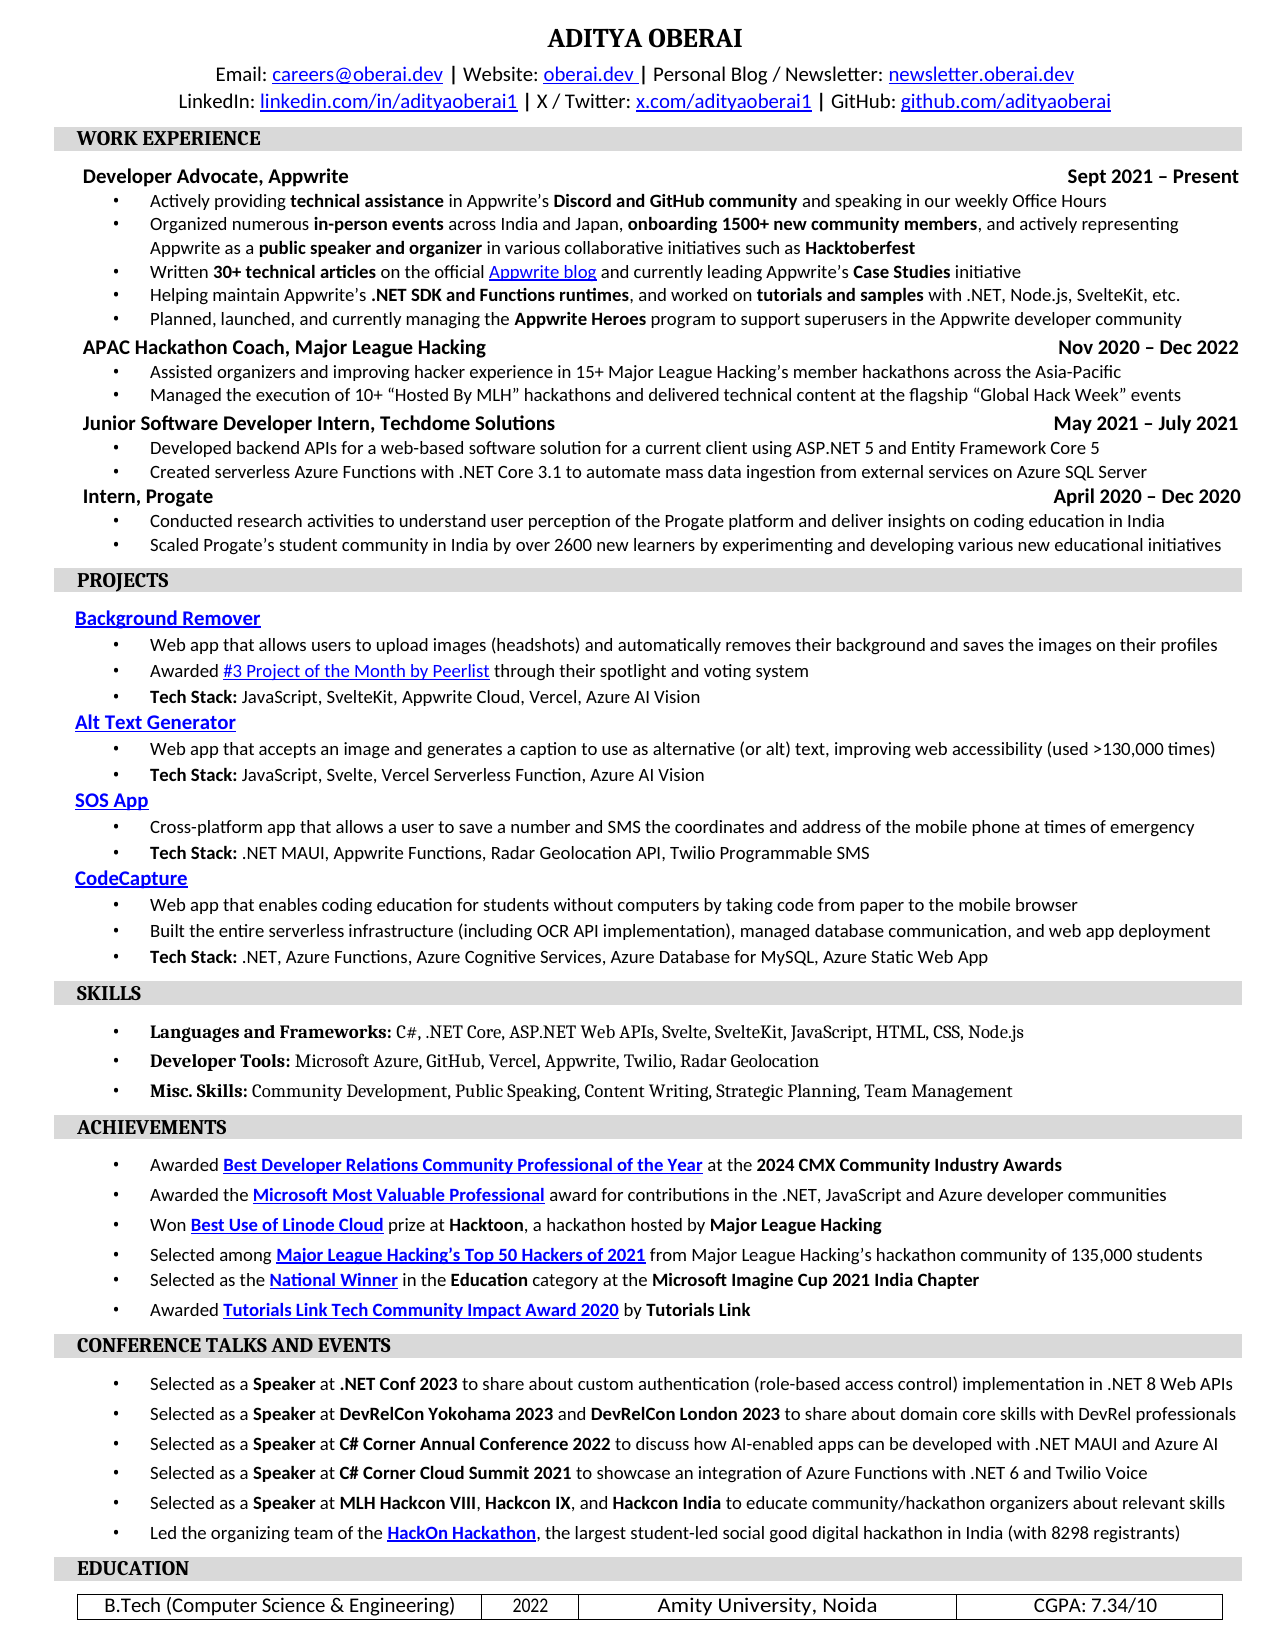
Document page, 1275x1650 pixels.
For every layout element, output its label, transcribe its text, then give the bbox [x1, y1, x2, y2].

table_header CGPA: 7.34/10 [957, 1595, 1222, 1619]
list Awarded Best Developer Relations Community Professional of the Year at the 2024 CMX Community Industry Awards [112, 1152, 1242, 1177]
text SKILLS [54, 981, 1242, 1005]
text EDUCATION [54, 1557, 1242, 1581]
text SOS App [75, 787, 1242, 812]
list Awarded #3 Project of the Month by Peerlist through their spotlight and voting system [112, 657, 1242, 683]
list Won Best Use of Linode Cloud prize at Hacktoon, a hackathon hosted by Major League Hacking [112, 1211, 1242, 1237]
list Tech Stack: JavaScript, Svelte, Vercel Serverless Function, Azure AI Vision [112, 761, 1242, 787]
list Tech Stack: JavaScript, SvelteKit, Appwrite Cloud, Vercel, Azure AI Vision [112, 683, 1242, 709]
table_header 2022 [482, 1595, 578, 1619]
list Developer Tools: Microsoft Azure, GitHub, Vercel, Appwrite, Twilio, Radar Geolocation [112, 1048, 1242, 1073]
list Developed backend APIs for a web-based software solution for a current client using ASP.NET 5 and Entity Framework Core 5 [112, 436, 1221, 459]
list Selected as the National Winner in the Education category at the Microsoft Imagine Cup 2021 India Chapter [112, 1266, 1242, 1292]
list Managed the execution of 10+ “Hosted By MLH” hackathons and delivered technical content at the flagship “Global Hack Week” events [112, 383, 1221, 407]
title ADITYA OBERAI [54, 23, 1235, 54]
list Selected as a Speaker at C# Corner Cloud Summit 2021 to showcase an integration of Azure Functions with .NET 6 and Twilio Voice [112, 1459, 1242, 1485]
text Email: careers@oberai.dev | Website: oberai.dev | Personal Blog / Newsletter: newsletter.oberai.dev [54, 61, 1235, 86]
list Misc. Skills: Community Development, Public Speaking, Content Writing, Strategic Planning, Team Management [112, 1077, 1242, 1103]
text Junior Software Developer Intern, Techdome Solutions May 2021 – July 2021 [83, 411, 1242, 436]
list Planned, launched, and currently managing the Appwrite Heroes program to support superusers in the Appwrite developer community [112, 307, 1221, 330]
list Web app that enables coding education for students without computers by taking code from paper to the mobile browser [112, 891, 1235, 916]
text CodeCapture [75, 865, 1242, 890]
list Selected as a Speaker at MLH Hackcon VIII, Hackcon IX, and Hackcon India to educate community/hackathon organizers about relevant skills [112, 1489, 1242, 1515]
text Alt Text Generator [75, 709, 1242, 734]
list Created serverless Azure Functions with .NET Core 3.1 to automate mass data ingestion from external services on Azure SQL Server [112, 459, 1221, 483]
list Selected as a Speaker at .NET Conf 2023 to share about custom authentication (role-based access control) implementation in .NET 8 Web APIs [112, 1371, 1242, 1396]
list Tech Stack: .NET, Azure Functions, Azure Cognitive Services, Azure Database for MySQL, Azure Static Web App [112, 943, 1242, 969]
list Awarded Tutorials Link Tech Community Impact Award 2020 by Tutorials Link [112, 1296, 1242, 1322]
text ACHIEVEMENTS [54, 1115, 1242, 1139]
list Tech Stack: .NET MAUI, Appwrite Functions, Radar Geolocation API, Twilio Programmable SMS [112, 839, 1242, 865]
list Written 30+ technical articles on the official Appwrite blog and currently leading Appwrite’s Case Studies initiative [112, 259, 1221, 283]
text CONFERENCE TALKS AND EVENTS [54, 1334, 1242, 1358]
list Cross-platform app that allows a user to save a number and SMS the coordinates and address of the mobile phone at times of emergency [112, 813, 1242, 838]
list Led the organizing team of the HackOn Hackathon, the largest student-led social good digital hackathon in India (with 8298 registrants) [112, 1519, 1242, 1544]
table_header Amity University, Noida [579, 1595, 956, 1619]
list Web app that allows users to upload images (headshots) and automatically removes their background and saves the images on their profiles [112, 631, 1242, 656]
list Selected as a Speaker at C# Corner Annual Conference 2022 to discuss how AI-enabled apps can be developed with .NET MAUI and Azure AI [112, 1430, 1242, 1455]
list Actively providing technical assistance in Appwrite’s Discord and GitHub community and speaking in our weekly Office Hours [112, 188, 1221, 212]
list Scaled Progate’s student community in India by over 2600 new learners by experimenting and developing various new educational initiatives [112, 532, 1242, 556]
list Organized numerous in-person events across India and Japan, onboarding 1500+ new community members, and actively representing Appwrite as a public speaker and organizer in various collaborative initiatives such as Hacktoberfest [112, 212, 1221, 259]
text PROJECTS [54, 568, 1242, 592]
list Awarded the Microsoft Most Valuable Professional award for contributions in the .NET, JavaScript and Azure developer communities [112, 1181, 1242, 1207]
text Developer Advocate, Appwrite Sept 2021 – Present [83, 163, 1242, 188]
text LinkedIn: linkedin.com/in/adityaoberai1 | X / Twitter: x.com/adityaoberai1 | GitHub: github.com/adityaoberai [54, 89, 1235, 114]
list Conducted research activities to understand user perception of the Progate platform and deliver insights on coding education in India [112, 508, 1221, 532]
text Intern, Progate April 2020 – Dec 2020 [83, 483, 1242, 508]
list Selected among Major League Hacking’s Top 50 Hackers of 2021 from Major League Hacking’s hackathon community of 135,000 students [112, 1241, 1242, 1266]
list Assisted organizers and improving hacker experience in 15+ Major League Hacking’s member hackathons across the Asia-Pacific [112, 359, 1221, 383]
list Selected as a Speaker at DevRelCon Yokohama 2023 and DevRelCon London 2023 to share about domain core skills with DevRel professionals [112, 1400, 1242, 1426]
text APAC Hackathon Coach, Major League Hacking Nov 2020 – Dec 2022 [83, 334, 1242, 359]
text WORK EXPERIENCE [54, 127, 1242, 151]
text Background Remover [75, 605, 1242, 630]
list Web app that accepts an image and generates a caption to use as alternative (or alt) text, improving web accessibility (used >130,000 times) [112, 735, 1242, 761]
table_header B.Tech (Computer Science & Engineering) [78, 1595, 481, 1619]
list Languages and Frameworks: C#, .NET Core, ASP.NET Web APIs, Svelte, SvelteKit, JavaScript, HTML, CSS, Node.js [112, 1018, 1242, 1043]
list Built the entire serverless infrastructure (including OCR API implementation), managed database communication, and web app deployment [112, 917, 1235, 943]
list Helping maintain Appwrite’s .NET SDK and Functions runtimes, and worked on tutorials and samples with .NET, Node.js, SvelteKit, etc. [112, 283, 1221, 307]
